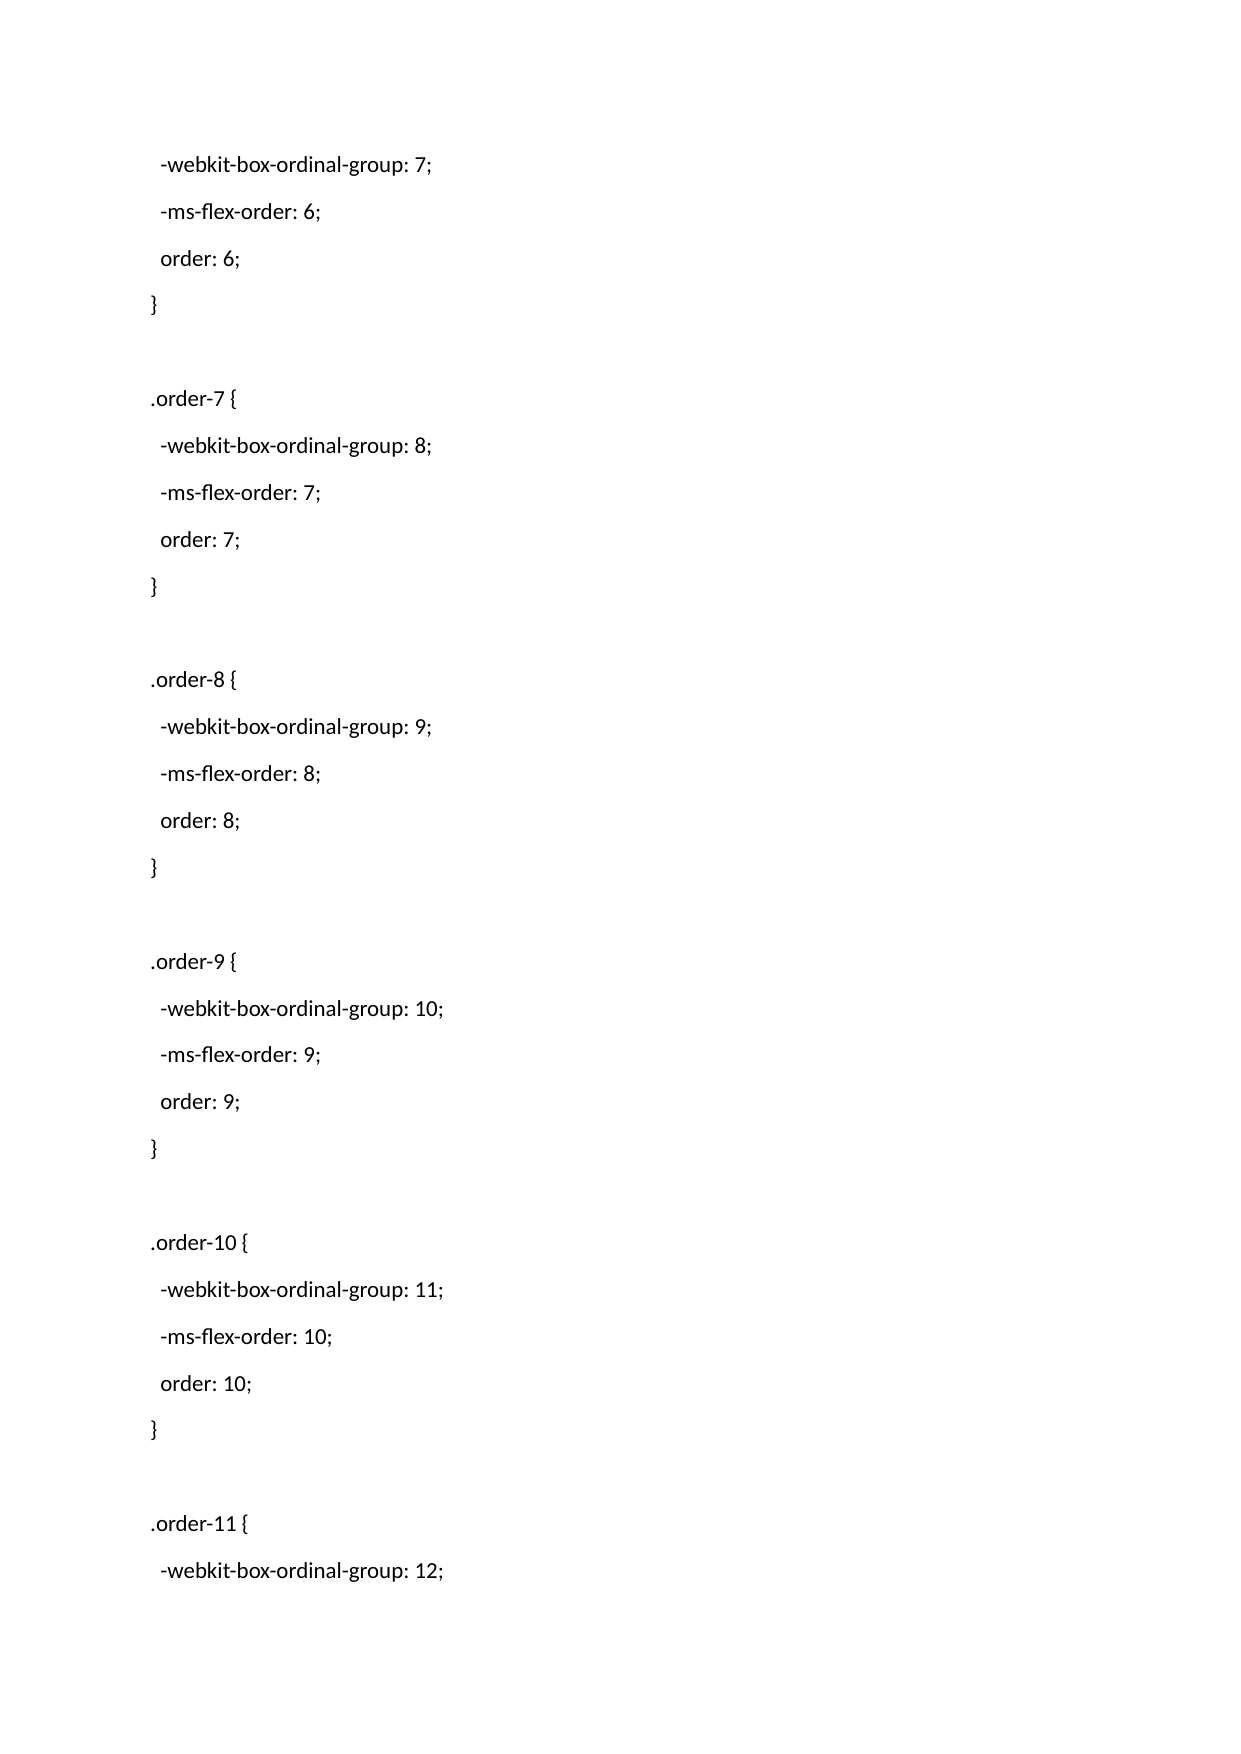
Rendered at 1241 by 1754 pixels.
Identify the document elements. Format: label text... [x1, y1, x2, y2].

text .order-8 { [150, 666, 1090, 694]
text -webkit-box-ordinal-group: 12; [150, 1556, 1090, 1584]
text } [150, 291, 1090, 319]
text -ms-flex-order: 7; [150, 478, 1090, 506]
text .order-7 { [150, 384, 1090, 412]
text -webkit-box-ordinal-group: 7; [150, 150, 1090, 178]
text } [150, 572, 1090, 600]
text -webkit-box-ordinal-group: 11; [150, 1275, 1090, 1303]
text -ms-flex-order: 10; [150, 1322, 1090, 1350]
text -webkit-box-ordinal-group: 10; [150, 994, 1090, 1022]
text order: 10; [150, 1369, 1090, 1397]
text -webkit-box-ordinal-group: 8; [150, 431, 1090, 459]
text -ms-flex-order: 9; [150, 1041, 1090, 1069]
text -webkit-box-ordinal-group: 9; [150, 712, 1090, 741]
text } [150, 1134, 1090, 1162]
text order: 6; [150, 244, 1090, 272]
text .order-9 { [150, 947, 1090, 975]
text order: 8; [150, 806, 1090, 834]
text -ms-flex-order: 6; [150, 197, 1090, 225]
text .order-11 { [150, 1509, 1090, 1537]
text } [150, 853, 1090, 881]
text .order-10 { [150, 1228, 1090, 1256]
text order: 9; [150, 1087, 1090, 1116]
text order: 7; [150, 525, 1090, 553]
text } [150, 1416, 1090, 1444]
text -ms-flex-order: 8; [150, 759, 1090, 787]
